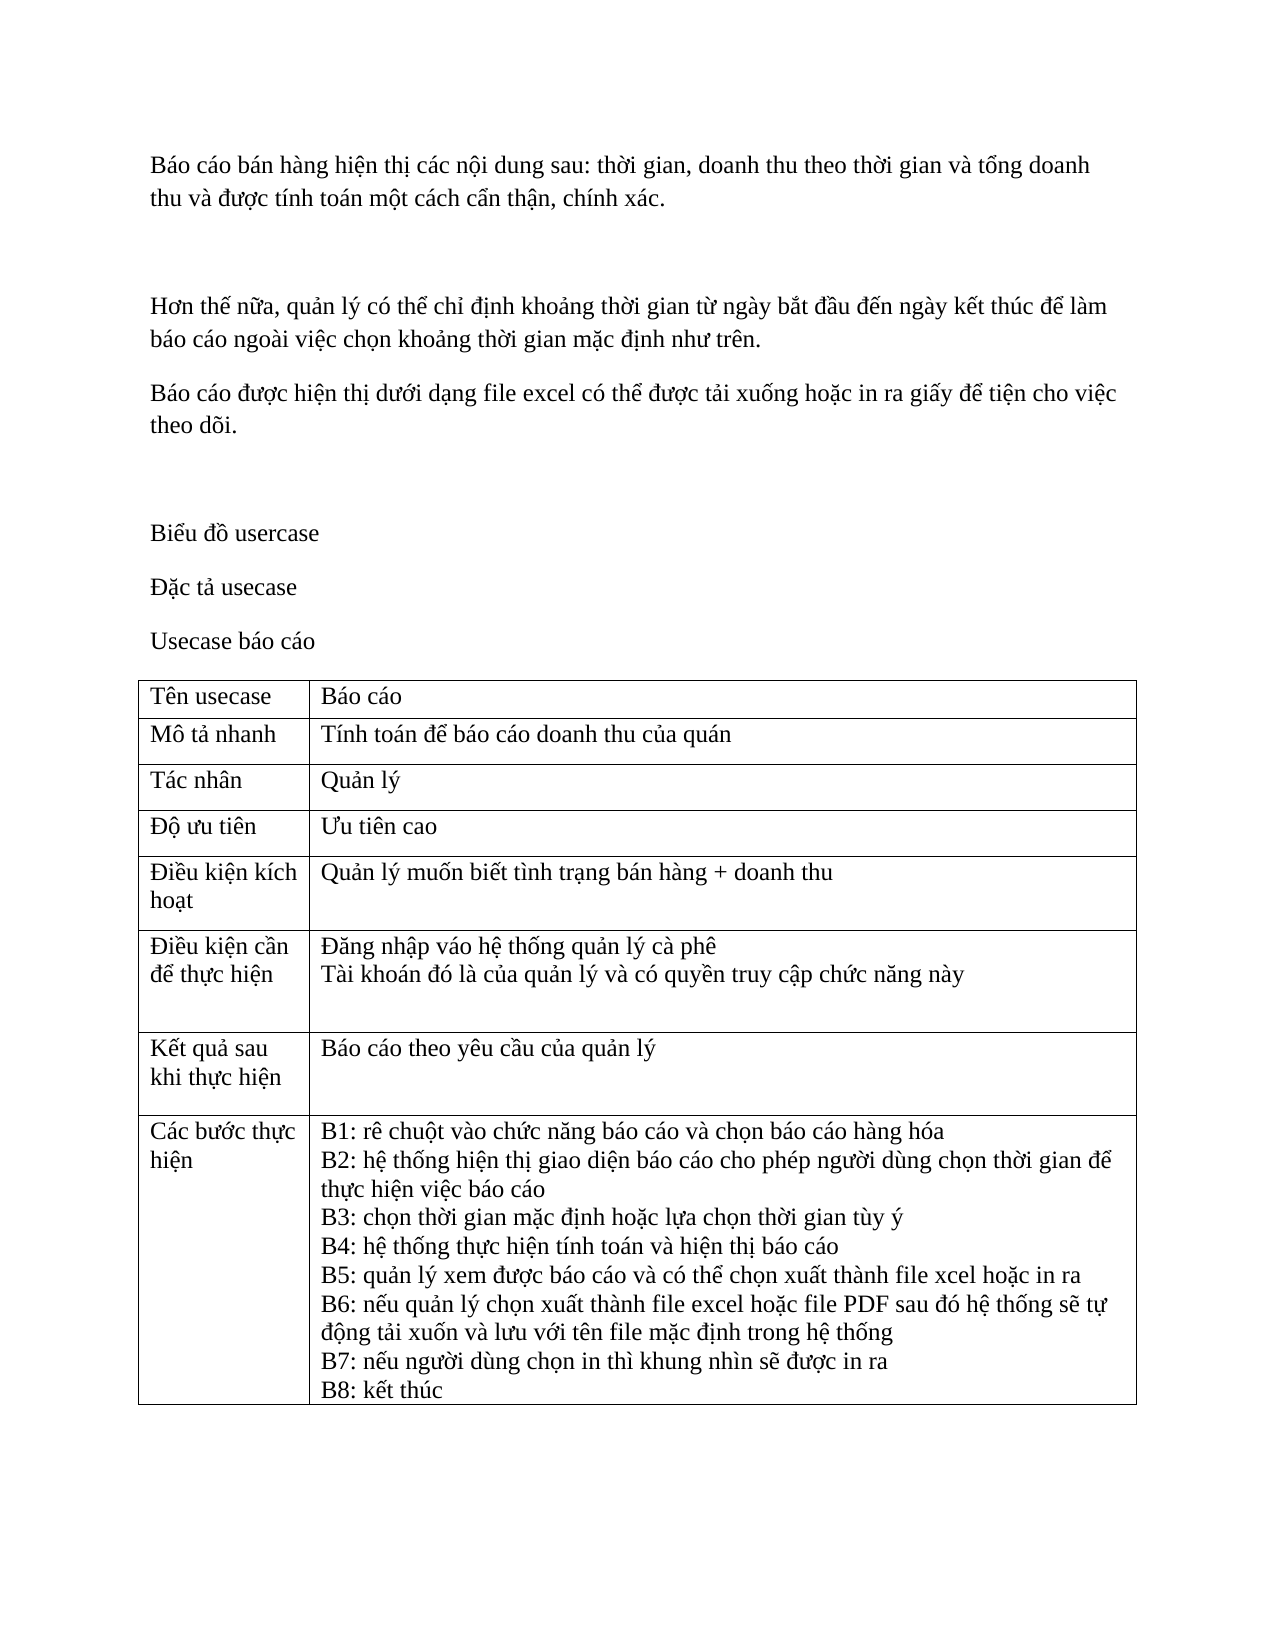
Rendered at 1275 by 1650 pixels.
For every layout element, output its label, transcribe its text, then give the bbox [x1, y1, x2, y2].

text Hơn thế nữa, quản lý có thể chỉ định khoảng thời gian từ ngày bắt đầu đến ngày kết thúc để làm báo cáo ngoài việc chọn khoảng thời gian mặc định như trên. [150, 291, 1125, 352]
table_cell Tính toán để báo cáo doanh thu của quán [310, 719, 1136, 764]
text Đặc tả usecase [150, 572, 1125, 601]
table_cell Điều kiện kích hoạt [139, 857, 309, 930]
table_cell Quản lý [310, 765, 1136, 810]
table_cell Mô tả nhanh [139, 719, 309, 764]
text Biểu đồ usercase [150, 518, 1125, 547]
table_cell B1: rê chuột vào chức năng báo cáo và chọn báo cáo hàng hóa B2: hệ thống hiện thị giao diện báo cáo cho phép người dùng chọn thời gian để thực hiện việc báo cáo B3: chọn thời gian mặc định hoặc lựa chọn thời gian tùy ý B4: hệ thống thực hiện tính toán và hiện thị báo cáo B5: quản lý xem được báo cáo và có thể chọn xuất thành file xcel hoặc in ra B6: nếu quản lý chọn xuất thành file excel hoặc file PDF sau đó hệ thống sẽ tự động tải xuốn và lưu với tên file mặc định trong hệ thống B7: nếu người dùng chọn in thì khung nhìn sẽ được in ra B8: kết thúc [310, 1116, 1136, 1404]
table_cell Các bước thực hiện [139, 1116, 309, 1404]
table_header Báo cáo [310, 681, 1136, 718]
text Báo cáo bán hàng hiện thị các nội dung sau: thời gian, doanh thu theo thời gian và tổng doanh thu và được tính toán một cách cẩn thận, chính xác. [150, 150, 1125, 212]
table_header Tên usecase [139, 681, 309, 718]
text Báo cáo được hiện thị dưới dạng file excel có thể được tải xuống hoặc in ra giấy để tiện cho việc theo dõi. [150, 378, 1125, 439]
table_cell Tác nhân [139, 765, 309, 810]
table_cell Điều kiện cần để thực hiện [139, 931, 309, 1032]
table_cell Ưu tiên cao [310, 811, 1136, 856]
table_cell Kết quả sau khi thực hiện [139, 1033, 309, 1115]
table_cell Độ ưu tiên [139, 811, 309, 856]
table_cell Quản lý muốn biết tình trạng bán hàng + doanh thu [310, 857, 1136, 930]
text Usecase báo cáo [150, 626, 1125, 655]
table_cell Đăng nhập váo hệ thống quản lý cà phê Tài khoán đó là của quản lý và có quyền truy cập chức năng này [310, 931, 1136, 1032]
table_cell Báo cáo theo yêu cầu của quản lý [310, 1033, 1136, 1115]
